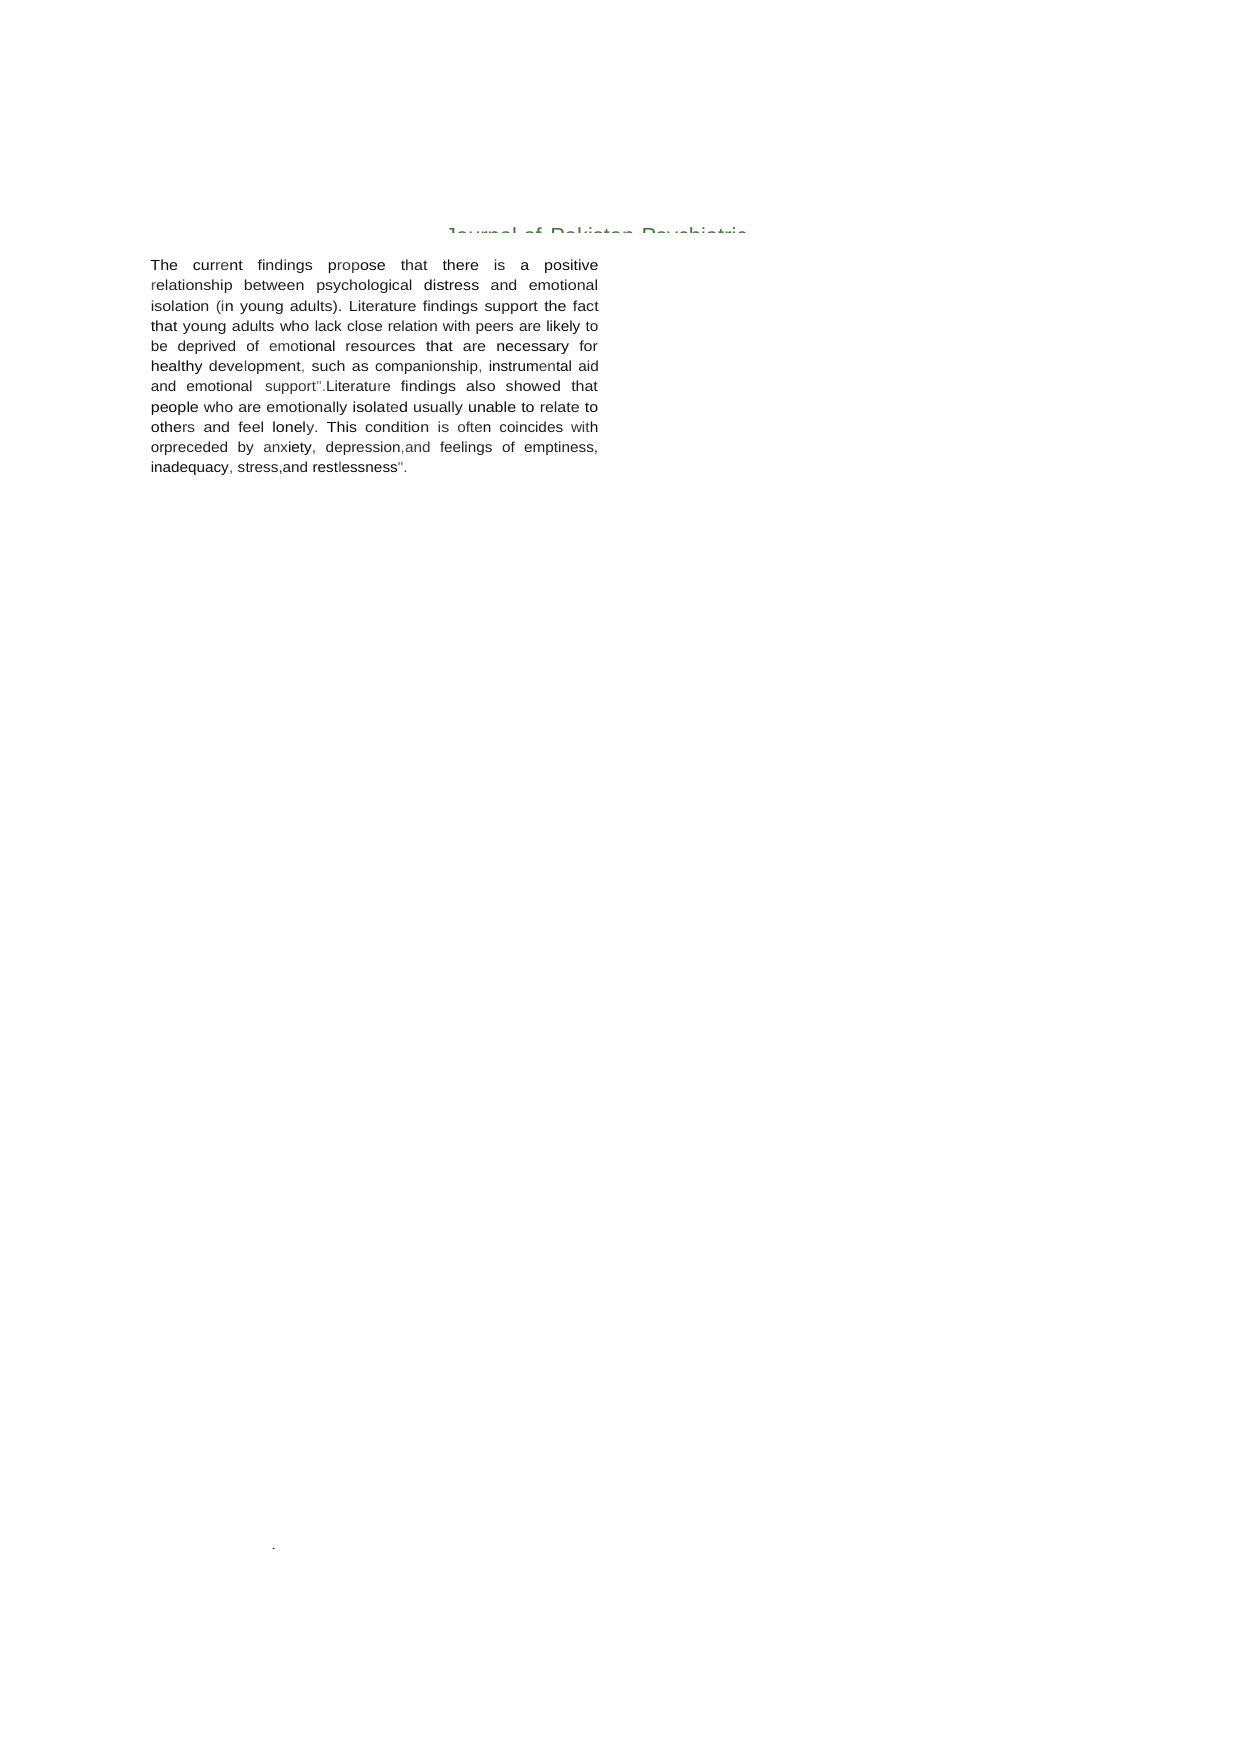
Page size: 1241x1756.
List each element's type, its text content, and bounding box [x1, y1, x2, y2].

text The current findings propose that there is a positive relationship between psychological distress and emotional isolation (in young adults). Literature findings support the fact that young adults who lack close relation with peers are likely to be deprived of emotional resources that are necessary for healthy development, such as companionship, instrumental aid and emotional support".Literature findings also showed that people who are emotionally isolated usually unable to relate to others and feel lonely. This condition is often coincides with orpreceded by anxiety, depression,and feelings of emptiness, inadequacy, stress,and restlessness". [150, 257, 598, 476]
